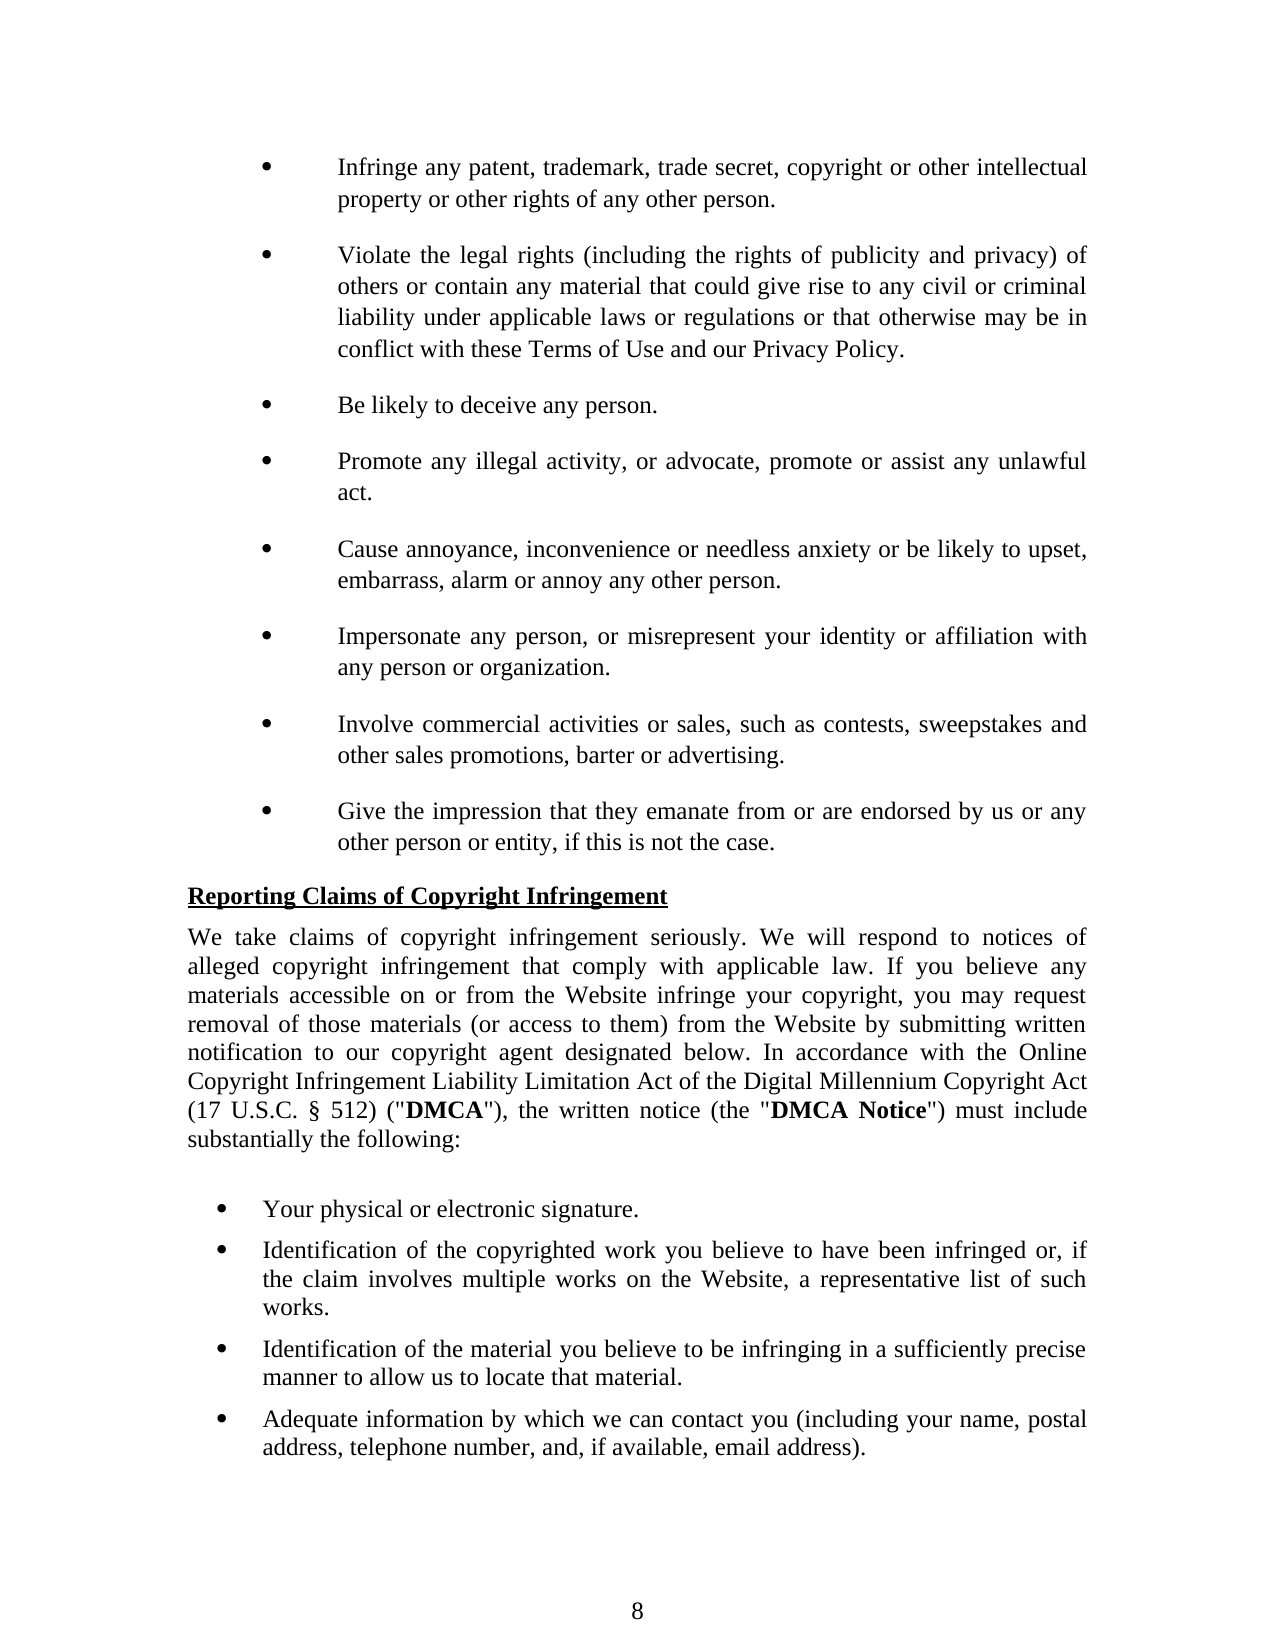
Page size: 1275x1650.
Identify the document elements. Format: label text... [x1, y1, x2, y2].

text Reporting Claims of Copyright Infringement [187, 881, 1088, 910]
text Involve commercial activities or sales, such as contests, sweepstakes and other sales promotions, barter or advertising. [262, 706, 1088, 769]
list Identification of the material you believe to be infringing in a sufficiently precise manner to allow us to locate that material. [217, 1334, 1088, 1391]
text Cause annoyance, inconvenience or needless anxiety or be likely to upset, embarrass, alarm or annoy any other person. [262, 531, 1088, 594]
text Give the impression that they emanate from or are endorsed by us or any other person or entity, if this is not the case. [262, 794, 1088, 856]
text Be likely to deceive any person. [262, 387, 1088, 419]
text Promote any illegal activity, or advocate, promote or assist any unlawful act. [262, 444, 1088, 506]
list Adequate information by which we can contact you (including your name, postal address, telephone number, and, if available, email address). [217, 1404, 1088, 1461]
list Identification of the copyrighted work you believe to have been infringed or, if the claim involves multiple works on the Website, a representative list of such works. [217, 1235, 1088, 1321]
text Impersonate any person, or misrepresent your identity or affiliation with any person or organization. [262, 619, 1088, 681]
text We take claims of copyright infringement seriously. We will respond to notices of alleged copyright infringement that comply with applicable law. If you believe any materials accessible on or from the Website infringe your copyright, you may request removal of those materials (or access to them) from the Website by submitting written notification to our copyright agent designated below. In accordance with the Online Copyright Infringement Liability Limitation Act of the Digital Millennium Copyright Act (17 U.S.C. § 512) ("DMCA"), the written notice (the "DMCA Notice") must include substantially the following: [187, 922, 1088, 1152]
text Violate the legal rights (including the rights of publicity and privacy) of others or contain any material that could give rise to any civil or criminal liability under applicable laws or regulations or that otherwise may be in conflict with these Terms of Use and our Privacy Policy. [262, 237, 1088, 362]
text Infringe any patent, trademark, trade secret, copyright or other intellectual property or other rights of any other person. [262, 150, 1088, 212]
list Your physical or electronic signature. [217, 1194, 1088, 1222]
